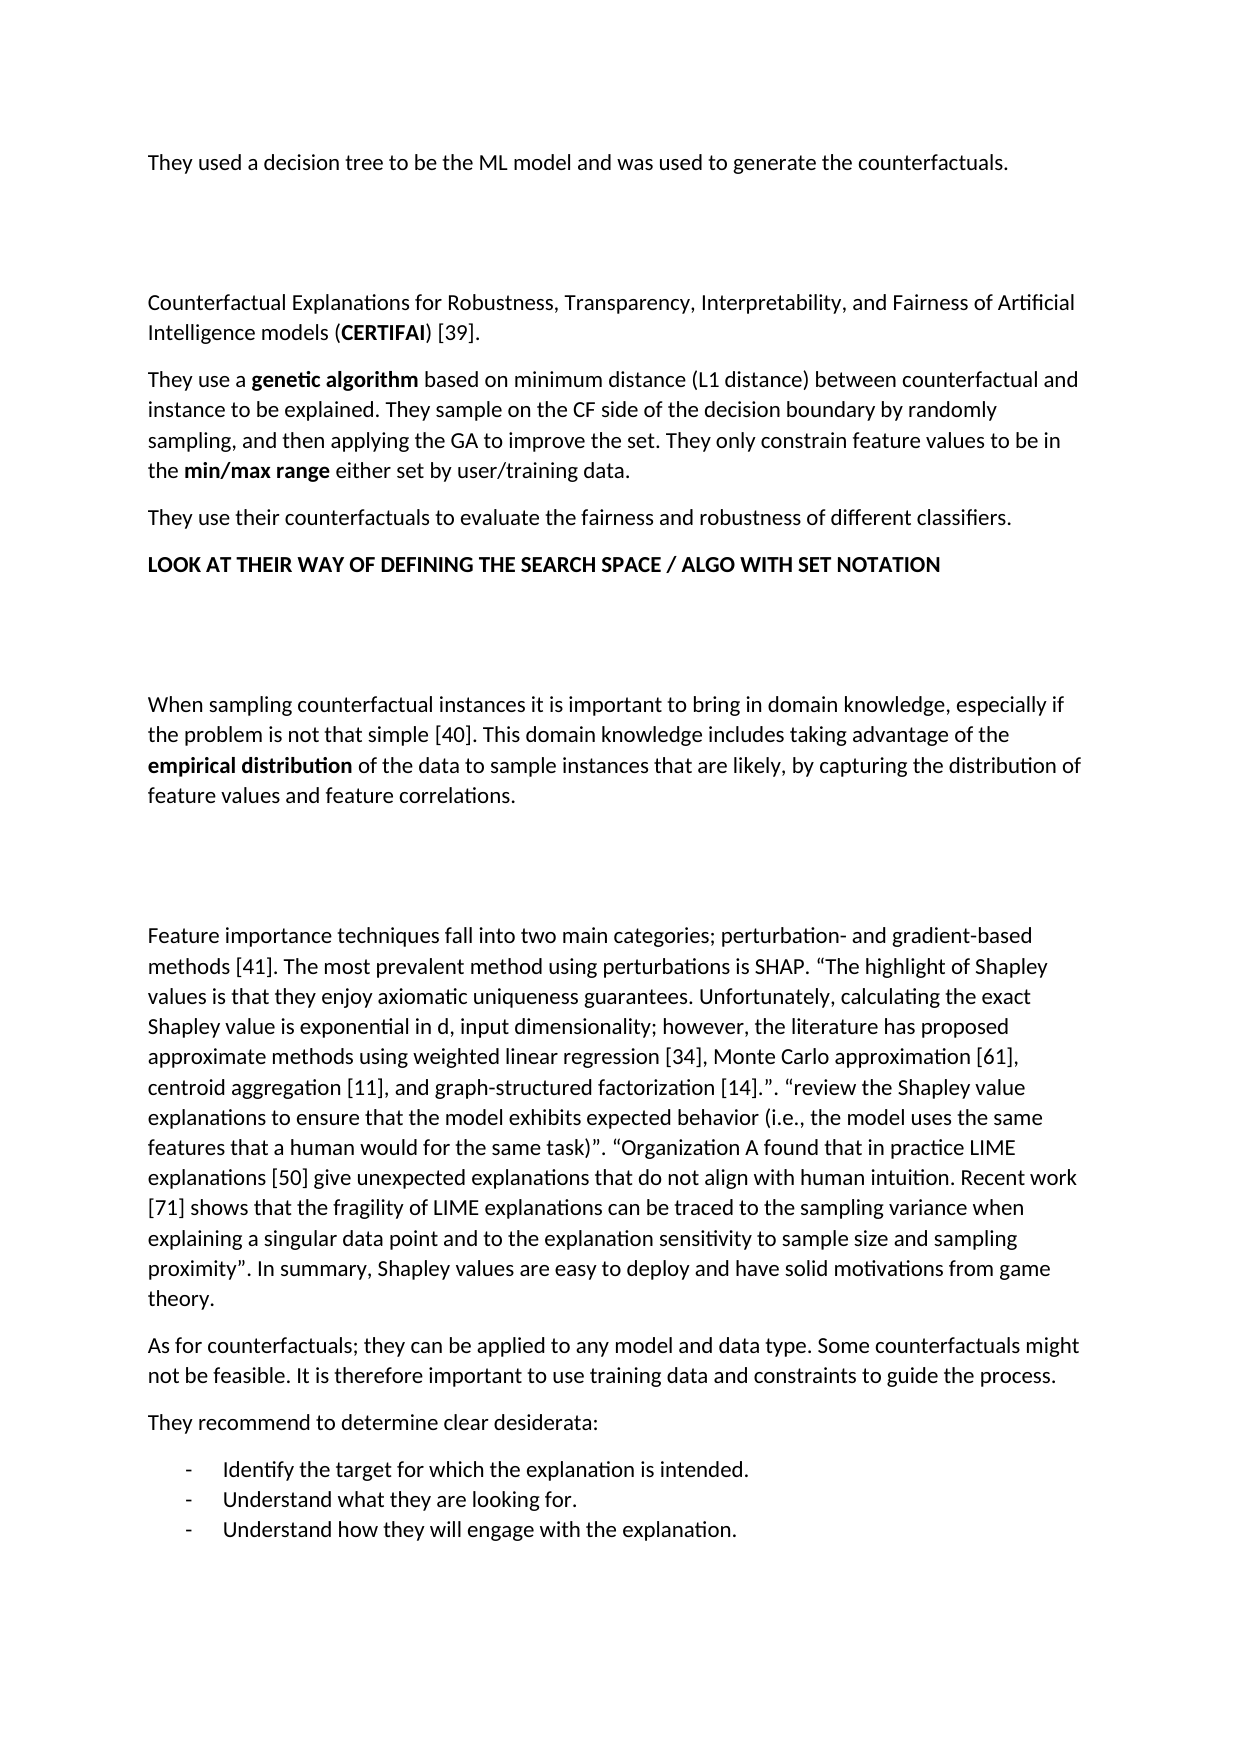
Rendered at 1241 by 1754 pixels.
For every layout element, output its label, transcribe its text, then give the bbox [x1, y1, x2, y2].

text When sampling counterfactual instances it is important to bring in domain knowledge, especially if the problem is not that simple [40]. This domain knowledge includes taking advantage of the empirical distribution of the data to sample instances that are likely, by capturing the distribution of feature values and feature correlations. [148, 690, 1093, 809]
text Feature importance techniques fall into two main categories; perturbation- and gradient-based methods [41]. The most prevalent method using perturbations is SHAP. “The highlight of Shapley values is that they enjoy axiomatic uniqueness guarantees. Unfortunately, calculating the exact Shapley value is exponential in d, input dimensionality; however, the literature has proposed approximate methods using weighted linear regression [34], Monte Carlo approximation [61], centroid aggregation [11], and graph-structured factorization [14].”. “review the Shapley value explanations to ensure that the model exhibits expected behavior (i.e., the model uses the same features that a human would for the same task)”. “Organization A found that in practice LIME explanations [50] give unexpected explanations that do not align with human intuition. Recent work [71] shows that the fragility of LIME explanations can be traced to the sampling variance when explaining a singular data point and to the explanation sensitivity to sample size and sampling proximity”. In summary, Shapley values are easy to deploy and have solid motivations from game theory. [148, 922, 1093, 1312]
text They recommend to determine clear desiderata: [148, 1408, 1093, 1436]
list Understand what they are looking for. [185, 1485, 1093, 1513]
text They use a genetic algorithm based on minimum distance (L1 distance) between counterfactual and instance to be explained. They sample on the CF side of the decision boundary by randomly sampling, and then applying the GA to improve the set. They only constrain feature values to be in the min/max range either set by user/training data. [148, 365, 1093, 484]
text As for counterfactuals; they can be applied to any model and data type. Some counterfactuals might not be feasible. It is therefore important to use training data and constraints to guide the process. [148, 1331, 1093, 1389]
text They use their counterfactuals to evaluate the fairness and robustness of different classifiers. [148, 503, 1093, 531]
list Identify the target for which the explanation is intended. [185, 1455, 1093, 1483]
list Understand how they will engage with the explanation. [185, 1515, 1093, 1543]
text Counterfactual Explanations for Robustness, Transparency, Interpretability, and Fairness of Artificial Intelligence models (CERTIFAI) [39]. [148, 288, 1093, 346]
text They used a decision tree to be the ML model and was used to generate the counterfactuals. [148, 148, 1093, 176]
text LOOK AT THEIR WAY OF DEFINING THE SEARCH SPACE / ALGO WITH SET NOTATION [148, 550, 1093, 578]
